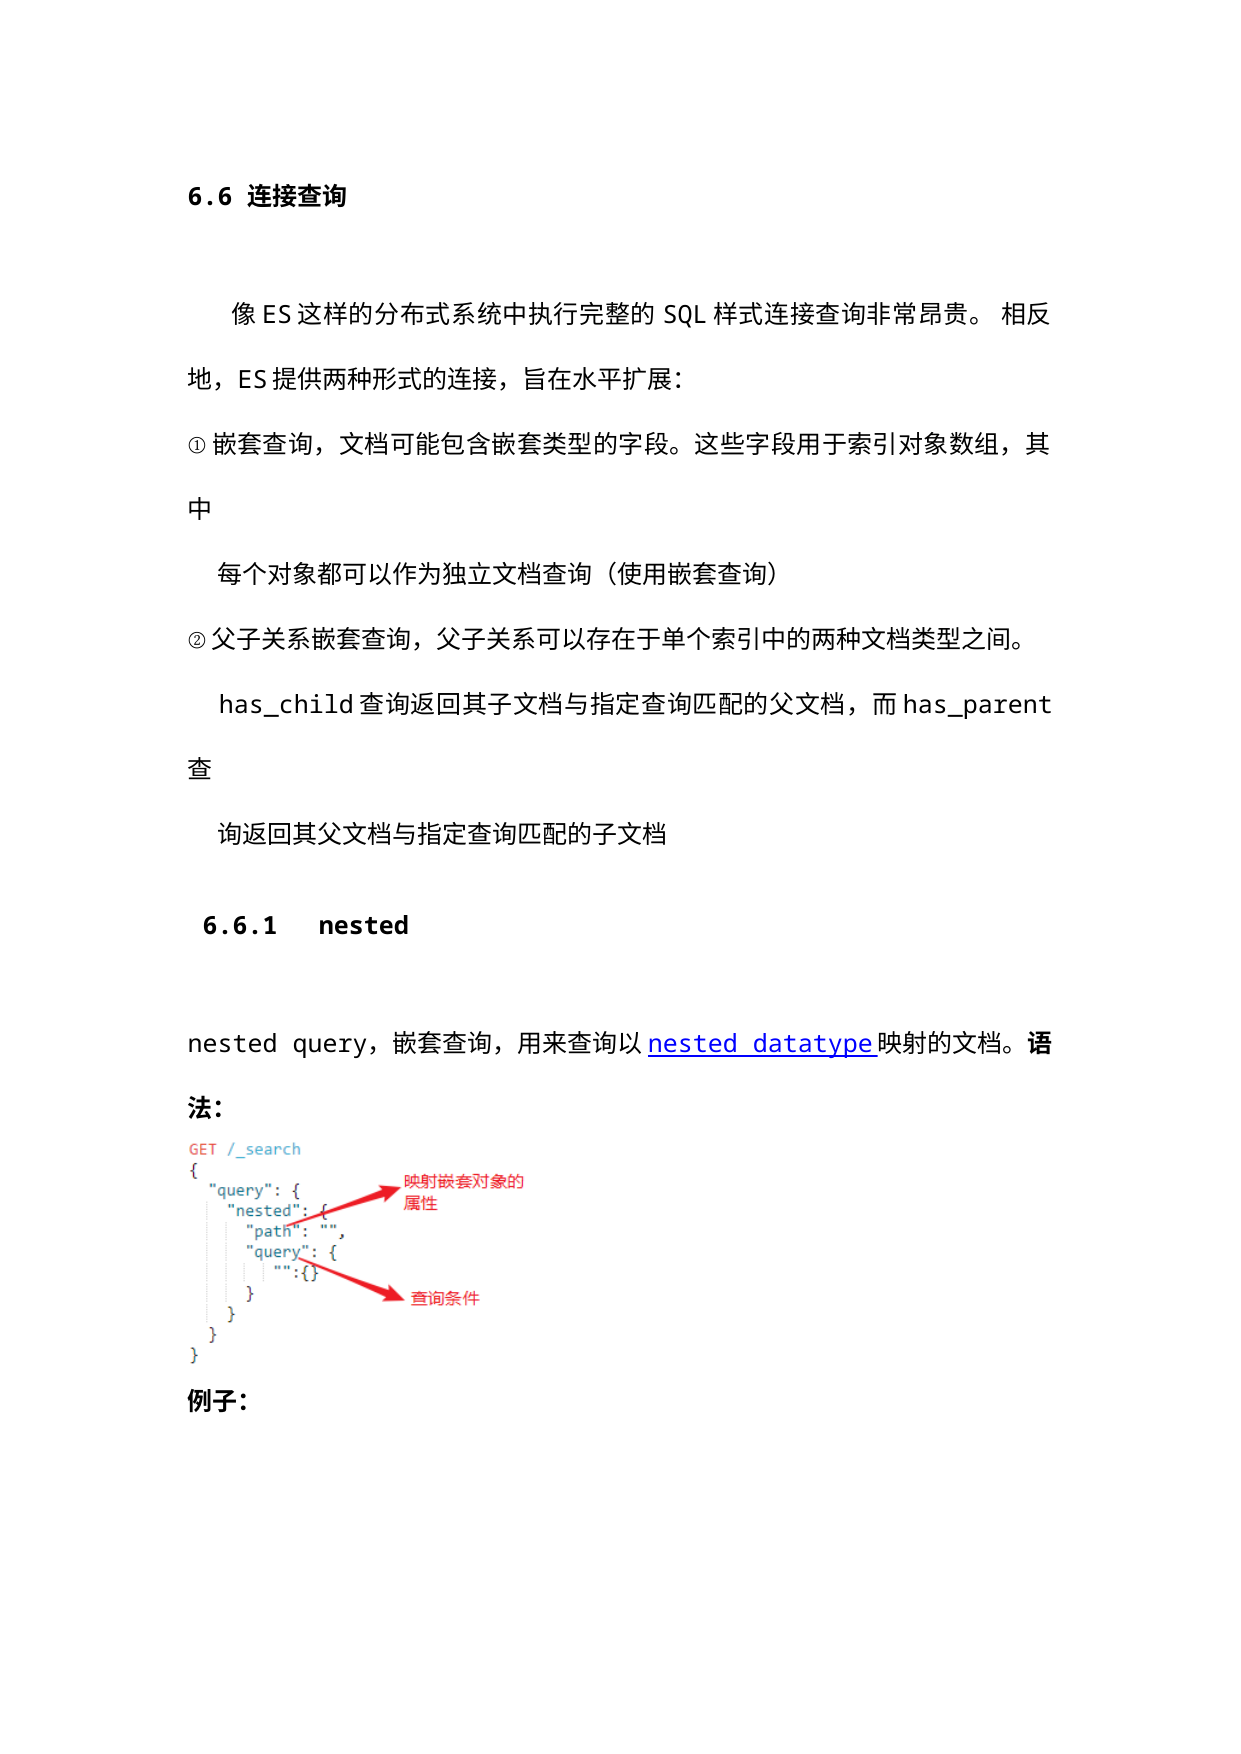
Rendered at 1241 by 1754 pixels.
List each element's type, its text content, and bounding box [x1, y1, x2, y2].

subtitle nested [202, 893, 1053, 958]
picture [187, 1139, 540, 1367]
text 询返回其父文档与指定查询匹配的子文档 [187, 801, 1053, 866]
text 例子： [187, 1367, 1053, 1432]
subtitle 连接查询 [187, 162, 1053, 227]
text ②父子关系嵌套查询，父子关系可以存在于单个索引中的两种文档类型之间。 [187, 606, 1053, 671]
text 像ES这样的分布式系统中执行完整的SQL样式连接查询非常昂贵。 相反地，ES提供两种形式的连接，旨在水平扩展： [187, 281, 1053, 411]
text nested query，嵌套查询，用来查询以nested datatype映射的文档。语法： [187, 1009, 1053, 1139]
text ①嵌套查询，文档可能包含嵌套类型的字段。这些字段用于索引对象数组，其中 [187, 411, 1053, 541]
text 每个对象都可以作为独立文档查询（使用嵌套查询） [187, 541, 1053, 606]
text has_child查询返回其子文档与指定查询匹配的父文档，而has_parent查 [187, 671, 1053, 801]
